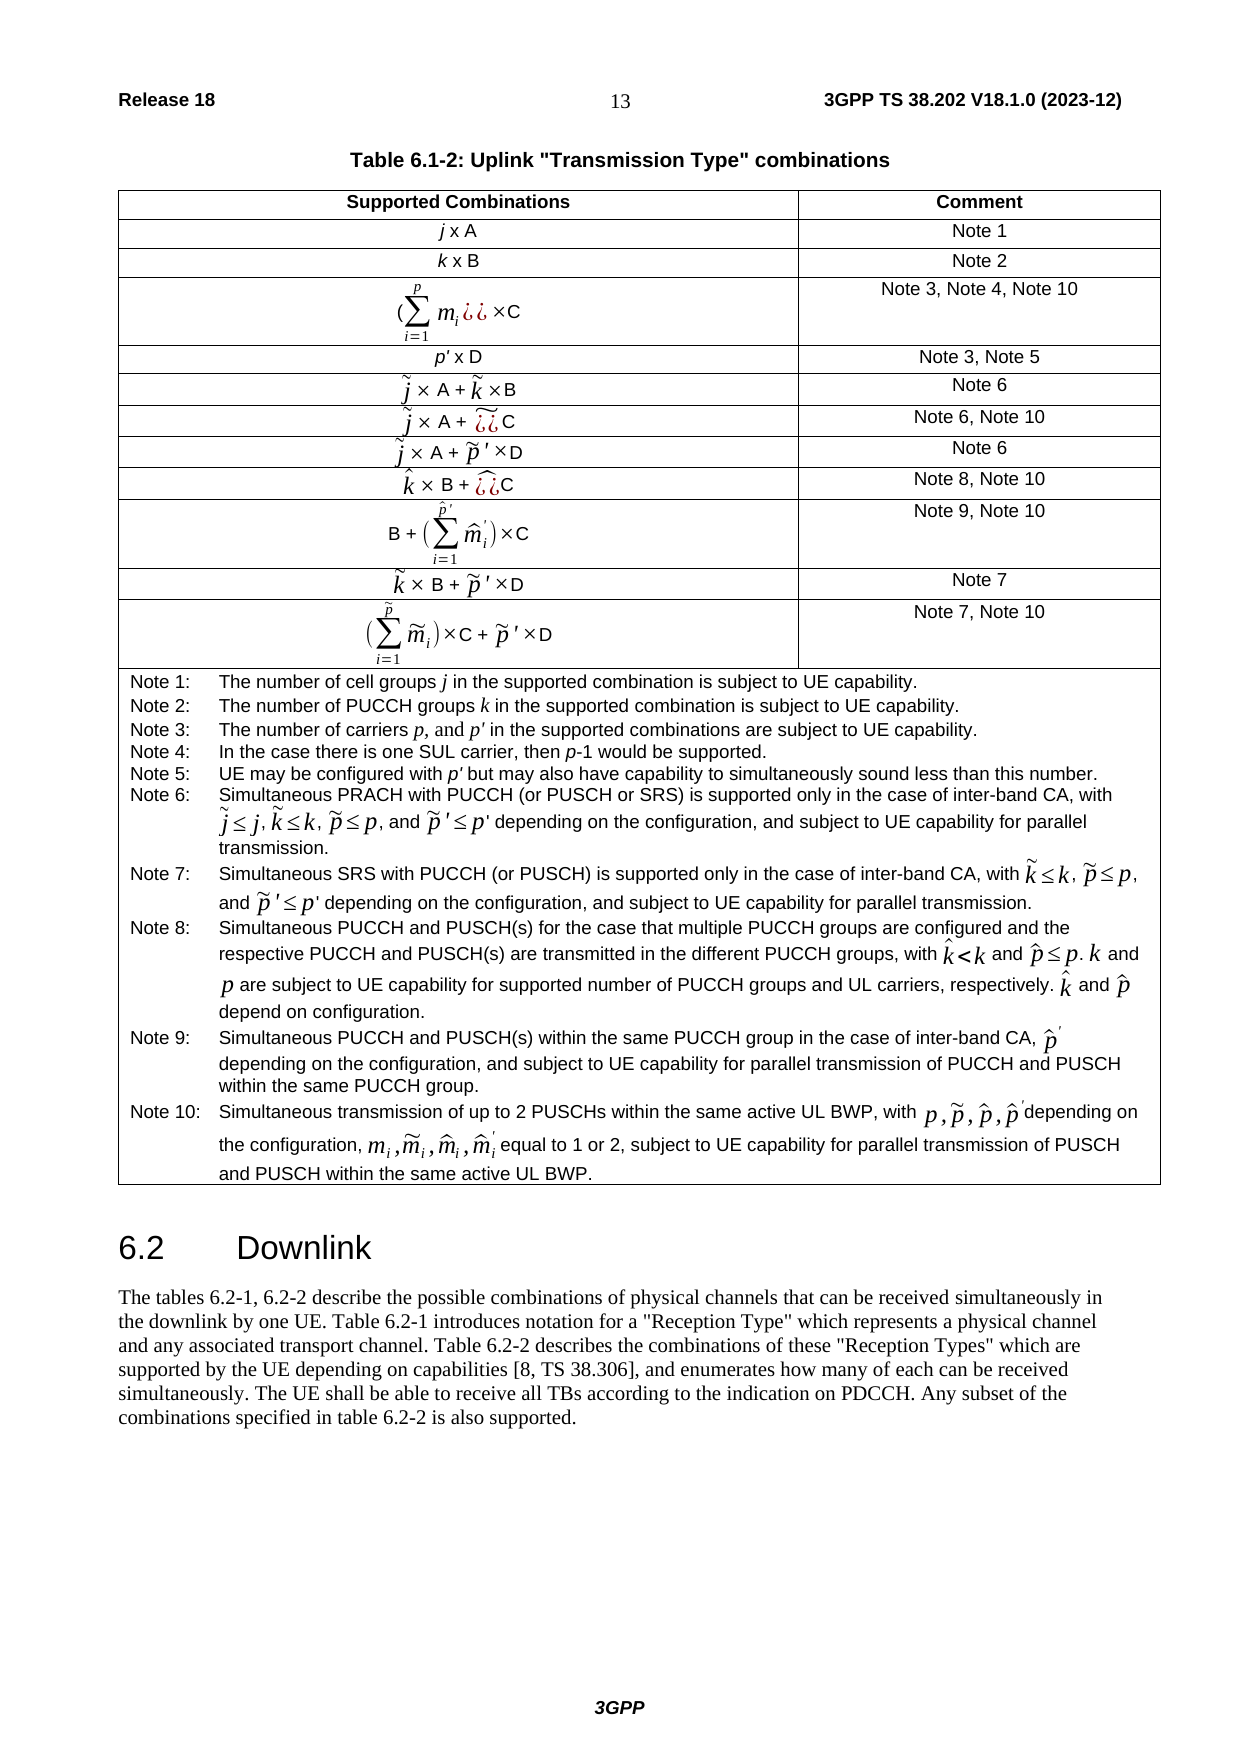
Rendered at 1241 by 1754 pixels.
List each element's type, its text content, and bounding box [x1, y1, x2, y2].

table_cell B + C [119, 468, 798, 499]
table_cell Note 2 [799, 249, 1160, 277]
table_cell p' x D [119, 346, 798, 373]
table_cell Note 1: The number of cell groups j in the supported combination is subject to UE capability. Note 2: The number of PUCCH groups k in the supported combination is subject to UE capability. Note 3: The number of carriers p, and p' in the supported combinations are subject to UE capability. Note 4: In the case there is one SUL carrier, then p-1 would be supported. Note 5: UE may be configured with p' but may also have capability to simultaneously sound less than this number. Note 6: Simultaneous PRACH with PUCCH (or PUSCH or SRS) is supported only in the case of inter-band CA, with , , , and ' depending on the configuration, and subject to UE capability for parallel transmission. Note 7: Simultaneous SRS with PUCCH (or PUSCH) is supported only in the case of inter-band CA, with , , and ' depending on the configuration, and subject to UE capability for parallel transmission. Note 8: Simultaneous PUCCH and PUSCH(s) for the case that multiple PUCCH groups are configured and the respective PUCCH and PUSCH(s) are transmitted in the different PUCCH groups, with and . and are subject to UE capability for supported number of PUCCH groups and UL carriers, respectively. and depend on configuration. Note 9: Simultaneous PUCCH and PUSCH(s) within the same PUCCH group in the case of inter-band CA, depending on the configuration, and subject to UE capability for parallel transmission of PUCCH and PUSCH within the same PUCCH group. Note 10: Simultaneous transmission of up to 2 PUSCHs within the same active UL BWP, with depending on the configuration, equal to 1 or 2, subject to UE capability for parallel transmission of PUSCH and PUSCH within the same active UL BWP. [119, 669, 1160, 1184]
table_cell A + D [119, 437, 798, 467]
table_cell Note 9, Note 10 [799, 500, 1160, 568]
table_cell j x A [119, 220, 798, 248]
table_header Comment [799, 191, 1160, 218]
table_cell B + D [119, 569, 798, 599]
table_cell k x B [119, 249, 798, 277]
table_cell (C [119, 278, 798, 345]
table_cell Note 6 [799, 437, 1160, 467]
table_cell C + D [119, 600, 798, 668]
table_cell Note 6 [799, 374, 1160, 405]
table_cell Note 7, Note 10 [799, 600, 1160, 668]
table_cell A + C [119, 406, 798, 436]
table_cell Note 6, Note 10 [799, 406, 1160, 436]
subtitle 6.2 Downlink [118, 1228, 1122, 1266]
table_cell Note 1 [799, 220, 1160, 248]
table_cell B + C [119, 500, 798, 568]
text Table 6.1-2: Uplink "Transmission Type" combinations [118, 147, 1122, 171]
table_cell Note 7 [799, 569, 1160, 599]
text The tables 6.2-1, 6.2-2 describe the possible combinations of physical channels that can be received simultaneously in the downlink by one UE. Table 6.2-1 introduces notation for a "Reception Type" which represents a physical channel and any associated transport channel. Table 6.2-2 describes the combinations of these "Reception Types" which are supported by the UE depending on capabilities [8, TS 38.306], and enumerates how many of each can be received simultaneously. The UE shall be able to receive all TBs according to the indication on PDCCH. Any subset of the combinations specified in table 6.2-2 is also supported. [118, 1285, 1122, 1429]
table_cell Note 8, Note 10 [799, 468, 1160, 499]
table_cell A + B [119, 374, 798, 405]
table_cell Note 3, Note 4, Note 10 [799, 278, 1160, 345]
table_header Supported Combinations [119, 191, 798, 218]
table_cell Note 3, Note 5 [799, 346, 1160, 373]
